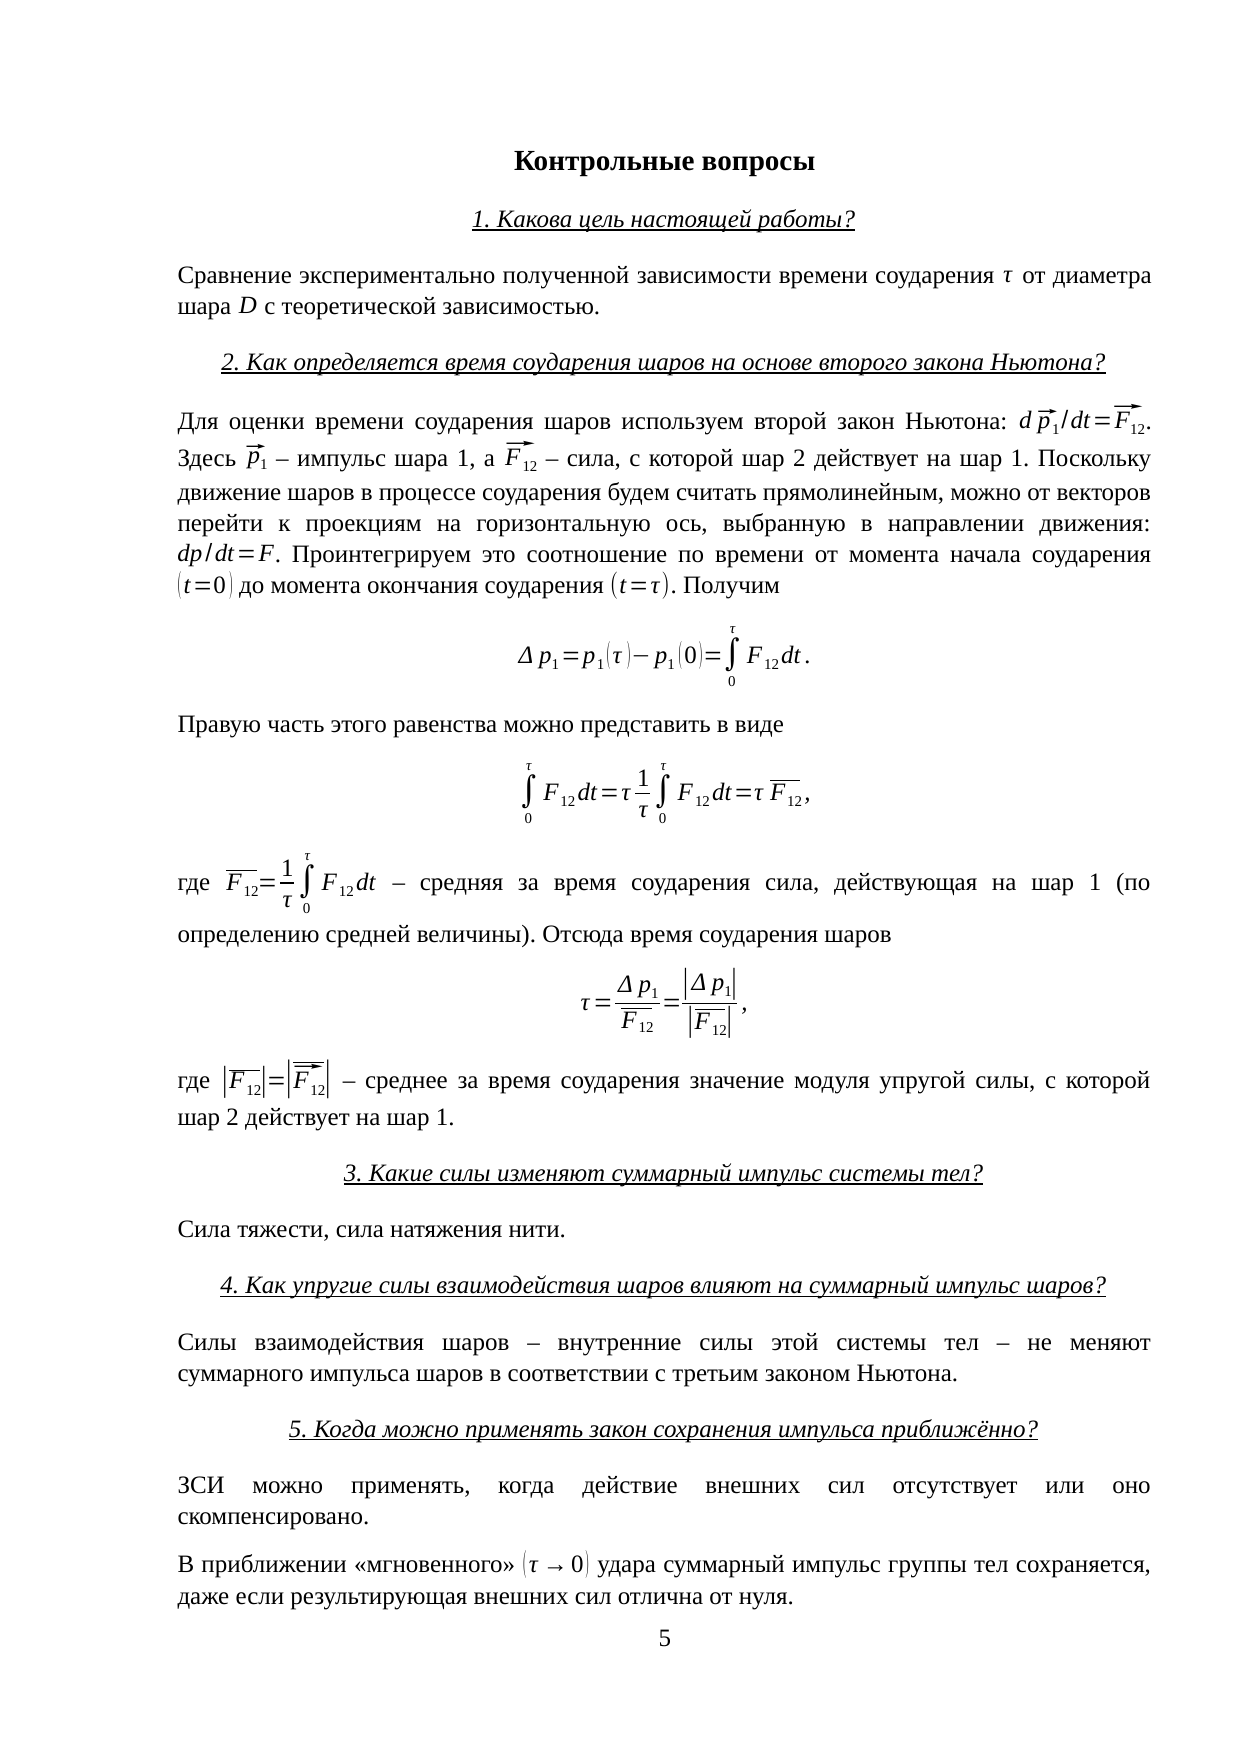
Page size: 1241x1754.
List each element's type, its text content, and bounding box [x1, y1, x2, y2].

text где – среднее за время соударения значение модуля упругой силы, с которой шар 2 действует на шар 1. [177, 1059, 1152, 1131]
text Сравнение экспериментально полученной зависимости времени соударения от диаметра шара с теоретической зависимостью. [177, 260, 1152, 320]
text где – средняя за время соударения сила, действующая на шар 1 (по определению средней величины). Отсюда время соударения шаров [177, 846, 1152, 948]
text Сила тяжести, сила натяжения нити. [177, 1214, 1152, 1243]
subtitle 1. Какова цель настоящей работы? [177, 204, 1152, 233]
text Правую часть этого равенства можно представить в виде [177, 709, 1152, 738]
text Силы взаимодействия шаров – внутренние силы этой системы тел – не меняют суммарного импульса шаров в соответствии с третьим законом Ньютона. [177, 1327, 1152, 1386]
subtitle 5. Когда можно применять закон сохранения импульса приближённо? [177, 1414, 1152, 1442]
text В приближении «мгновенного» удара суммарный импульс группы тел сохраняется, даже если результирующая внешних сил отлична от нуля. [177, 1548, 1152, 1610]
text ЗСИ можно применять, когда действие внешних сил отсутствует или оно скомпенсировано. [177, 1470, 1152, 1529]
text Для оценки времени соударения шаров используем второй закон Ньютона: . Здесь – импульс шара 1, а – сила, с которой шар 2 действует на шар 1. Поскольку движение шаров в процессе соударения будем считать прямолинейным, можно от векторов перейти к проекциям на горизонтальную ось, выбранную в направлении движения: . Проинтегрируем это соотношение по времени от момента начала соударения до момента окончания соударения . Получим [177, 403, 1152, 600]
subtitle 4. Как упругие силы взаимодействия шаров влияют на суммарный импульс шаров? [177, 1271, 1152, 1299]
subtitle 2. Как определяется время соударения шаров на основе второго закона Ньютона? [177, 347, 1152, 376]
subtitle Контрольные вопросы [177, 143, 1152, 177]
subtitle 3. Какие силы изменяют суммарный импульс системы тел? [177, 1158, 1152, 1187]
